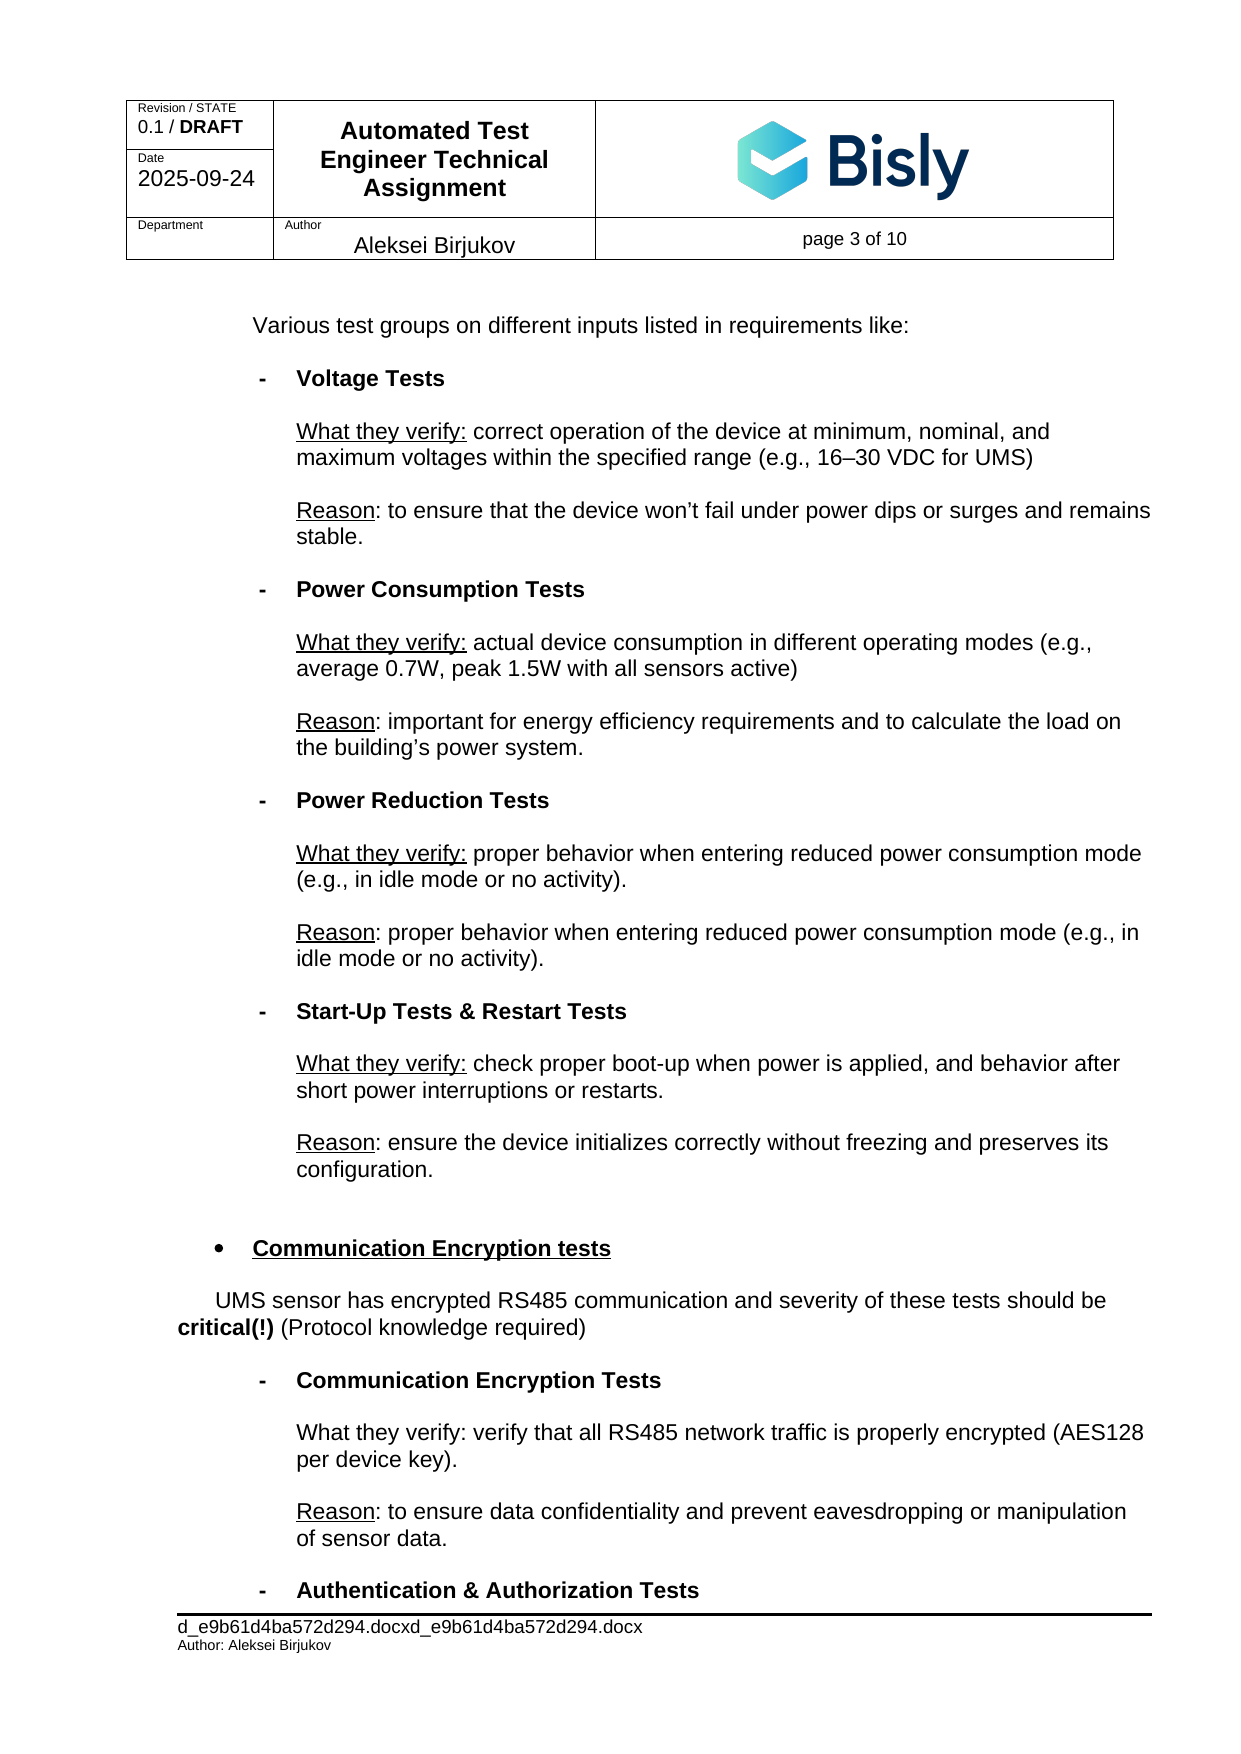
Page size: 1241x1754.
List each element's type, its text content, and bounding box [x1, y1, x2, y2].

text UMS sensor has encrypted RS485 communication and severity of these tests should be critical(!) (Protocol knowledge required) [177, 1287, 1152, 1340]
list Authentication & Authorization Tests [258, 1577, 1152, 1604]
text What they verify: actual device consumption in different operating modes (e.g., average 0.7W, peak 1.5W with all sensors active) [296, 629, 1152, 681]
list Start-Up Tests & Restart Tests [258, 998, 1152, 1024]
picture [732, 110, 978, 209]
text Reason: important for energy efficiency requirements and to calculate the load on the building’s power system. [296, 708, 1152, 760]
list Power Reduction Tests [258, 787, 1152, 813]
list Communication Encryption Tests [258, 1367, 1152, 1393]
text What they verify: verify that all RS485 network traffic is properly encrypted (AES128 per device key). [296, 1419, 1152, 1472]
list Voltage Tests [258, 365, 1152, 391]
text What they verify: check proper boot-up when power is applied, and behavior after short power interruptions or restarts. [296, 1050, 1152, 1103]
text Reason: to ensure data confidentiality and prevent eavesdropping or manipulation of sensor data. [296, 1498, 1152, 1551]
text Reason: to ensure that the device won’t fail under power dips or surges and remains stable. [296, 497, 1152, 549]
list Communication Encryption tests [215, 1235, 1152, 1261]
text What they verify: proper behavior when entering reduced power consumption mode (e.g., in idle mode or no activity). [296, 839, 1152, 892]
text Reason: proper behavior when entering reduced power consumption mode (e.g., in idle mode or no activity). [296, 918, 1152, 971]
list Power Consumption Tests [258, 576, 1152, 602]
text What they verify: correct operation of the device at minimum, nominal, and maximum voltages within the specified range (e.g., 16–30 VDC for UMS) [296, 418, 1152, 471]
list Various test groups on different inputs listed in requirements like: [252, 312, 1152, 339]
text Reason: ensure the device initializes correctly without freezing and preserves its configuration. [296, 1129, 1152, 1182]
